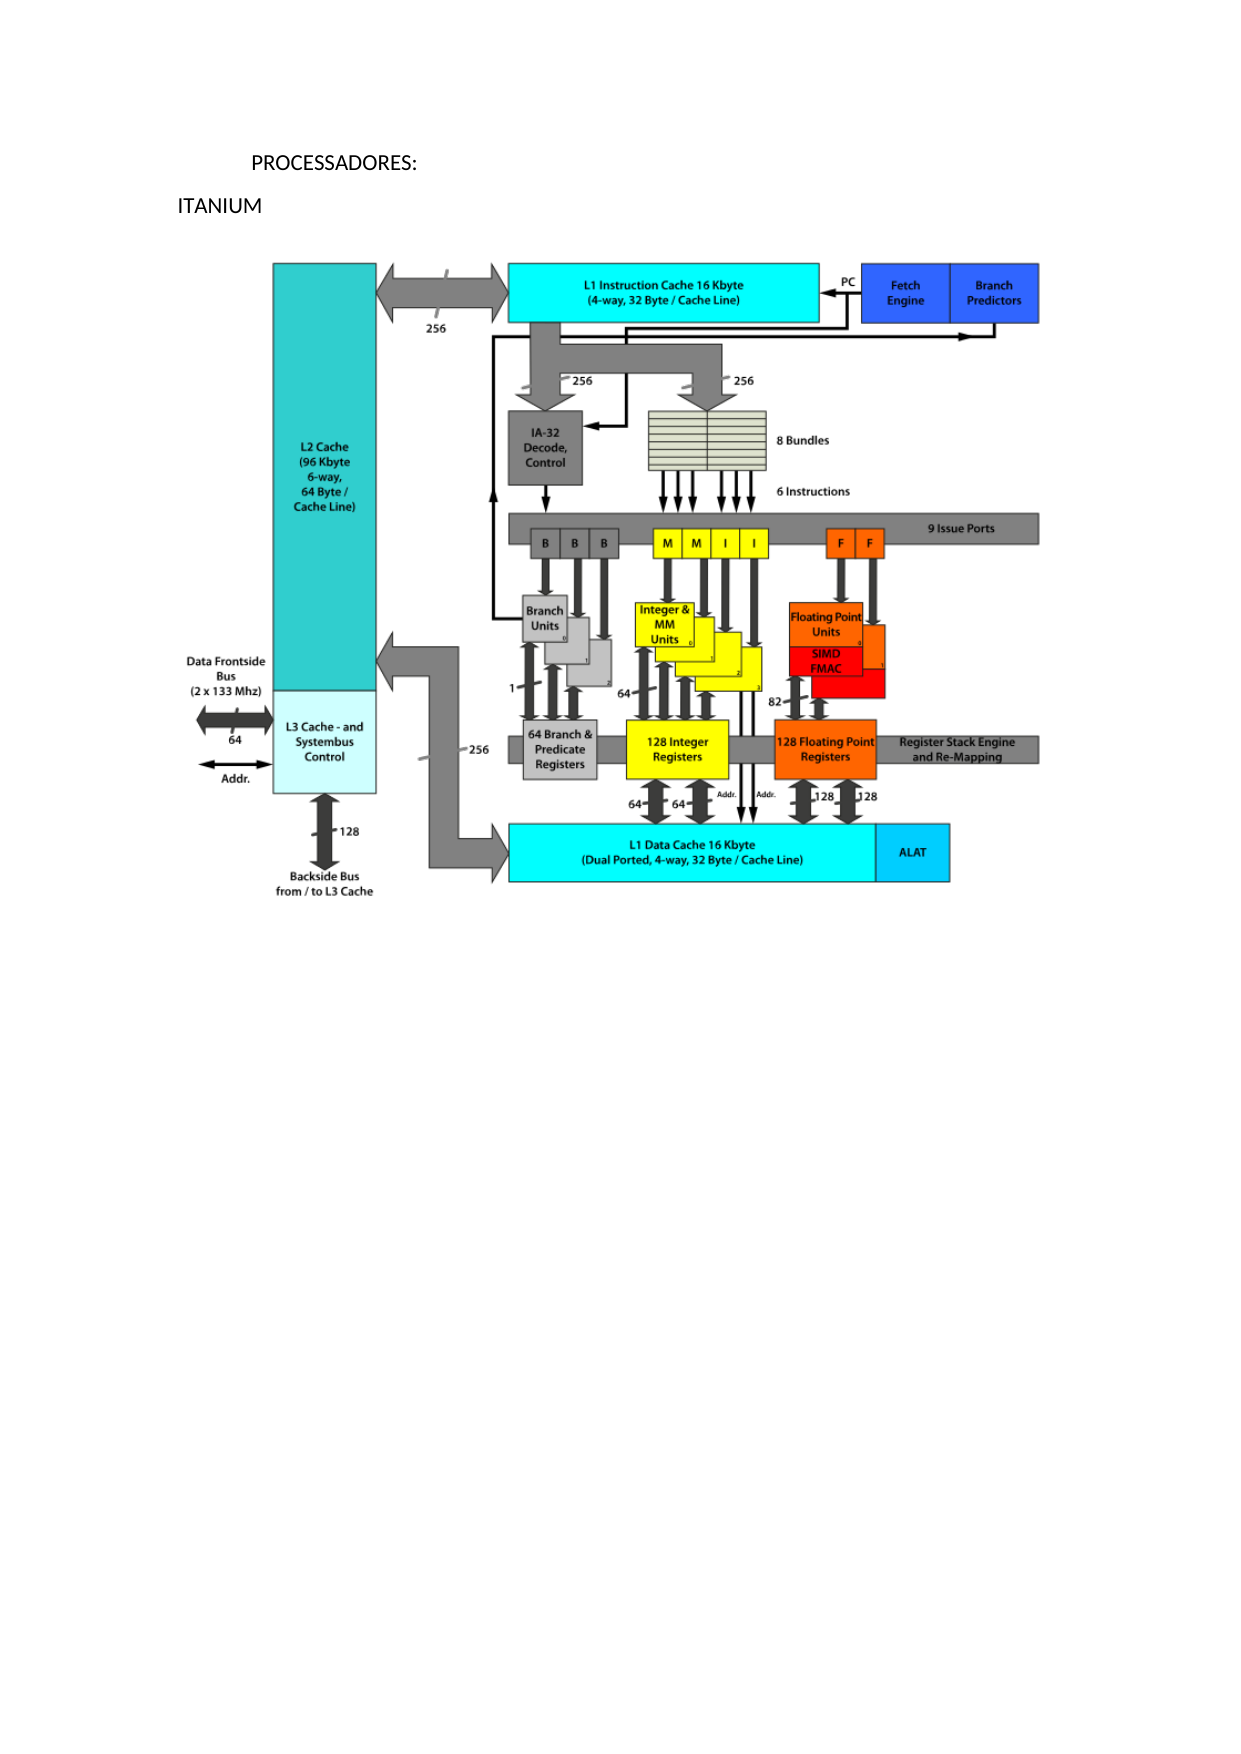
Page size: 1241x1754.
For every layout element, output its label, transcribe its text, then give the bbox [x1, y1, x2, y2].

text ITANIUM [177, 191, 1063, 219]
picture [177, 235, 1063, 898]
text PROCESSADORES: [177, 148, 1063, 176]
